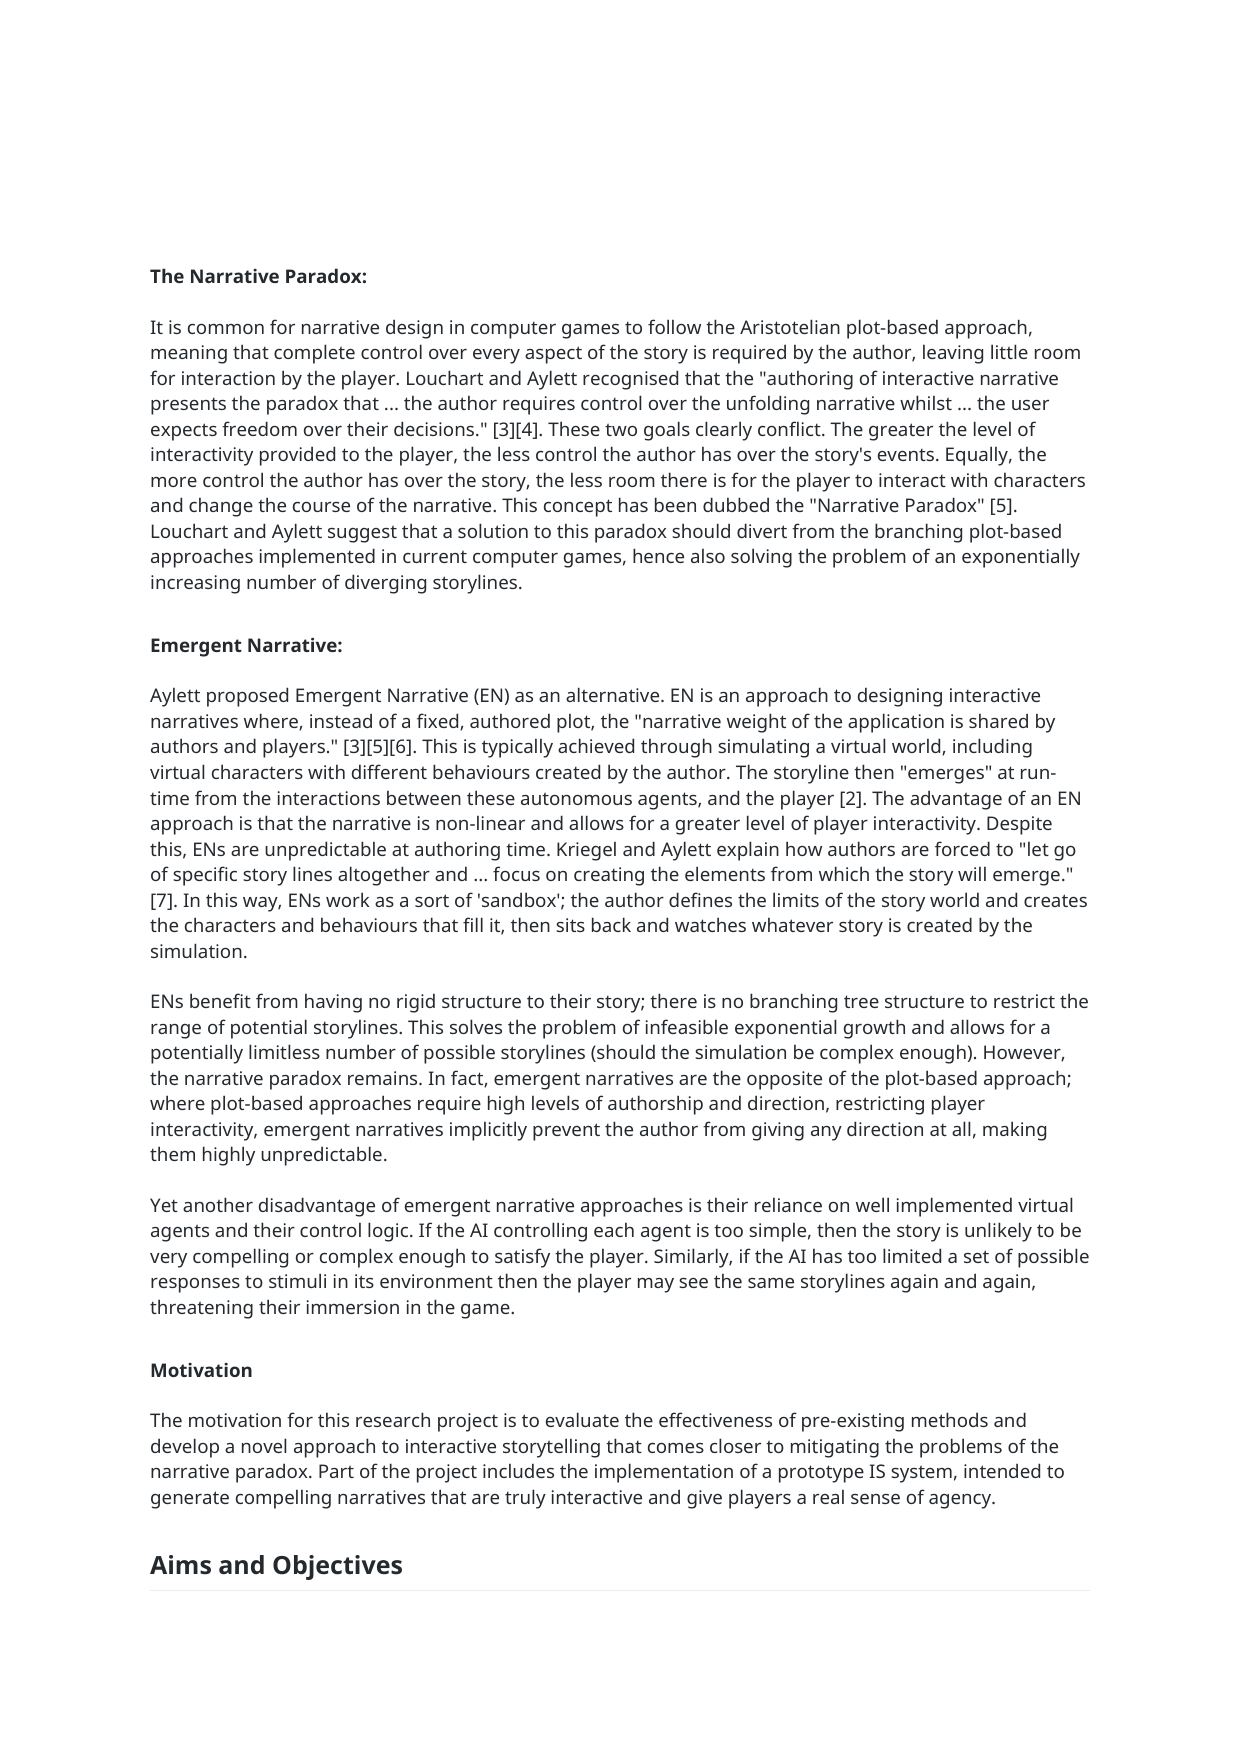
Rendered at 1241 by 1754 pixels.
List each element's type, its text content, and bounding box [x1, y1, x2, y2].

text The Narrative Paradox: [150, 263, 1090, 289]
text Aims and Objectives [150, 1547, 1090, 1590]
text Emergent Narrative: [150, 632, 1090, 658]
text ENs benefit from having no rigid structure to their story; there is no branching tree structure to restrict the range of potential storylines. This solves the problem of infeasible exponential growth and allows for a potentially limitless number of possible storylines (should the simulation be complex enough). However, the narrative paradox remains. In fact, emergent narratives are the opposite of the plot-based approach; where plot-based approaches require high levels of authorship and direction, restricting player interactivity, emergent narratives implicitly prevent the author from giving any direction at all, making them highly unpredictable. [150, 988, 1090, 1167]
text Motivation [150, 1357, 1090, 1383]
text It is common for narrative design in computer games to follow the Aristotelian plot-based approach, meaning that complete control over every aspect of the story is required by the author, leaving little room for interaction by the player. Louchart and Aylett recognised that the "authoring of interactive narrative presents the paradox that ... the author requires control over the unfolding narrative whilst ... the user expects freedom over their decisions." [3][4]. These two goals clearly conflict. The greater the level of interactivity provided to the player, the less control the author has over the story's events. Equally, the more control the author has over the story, the less room there is for the player to interact with characters and change the course of the narrative. This concept has been dubbed the "Narrative Paradox" [5]. Louchart and Aylett suggest that a solution to this paradox should divert from the branching plot-based approaches implemented in current computer games, hence also solving the problem of an exponentially increasing number of diverging storylines. [150, 314, 1090, 595]
text The motivation for this research project is to evaluate the effectiveness of pre-existing methods and develop a novel approach to interactive storytelling that comes closer to mitigating the problems of the narrative paradox. Part of the project includes the implementation of a prototype IS system, intended to generate compelling narratives that are truly interactive and give players a real sense of agency. [150, 1408, 1090, 1510]
text Aylett proposed Emergent Narrative (EN) as an alternative. EN is an approach to designing interactive narratives where, instead of a fixed, authored plot, the "narrative weight of the application is shared by authors and players." [3][5][6]. This is typically achieved through simulating a virtual world, including virtual characters with different behaviours created by the author. The storyline then "emerges" at run-time from the interactions between these autonomous agents, and the player [2]. The advantage of an EN approach is that the narrative is non-linear and allows for a greater level of player interactivity. Despite this, ENs are unpredictable at authoring time. Kriegel and Aylett explain how authors are forced to "let go of specific story lines altogether and ... focus on creating the elements from which the story will emerge." [7]. In this way, ENs work as a sort of 'sandbox'; the author defines the limits of the story world and creates the characters and behaviours that fill it, then sits back and watches whatever story is created by the simulation. [150, 683, 1090, 963]
text Yet another disadvantage of emergent narrative approaches is their reliance on well implemented virtual agents and their control logic. If the AI controlling each agent is too simple, then the story is unlikely to be very compelling or complex enough to satisfy the player. Similarly, if the AI has too limited a set of possible responses to stimuli in its environment then the player may see the same storylines again and again, threatening their immersion in the game. [150, 1192, 1090, 1320]
